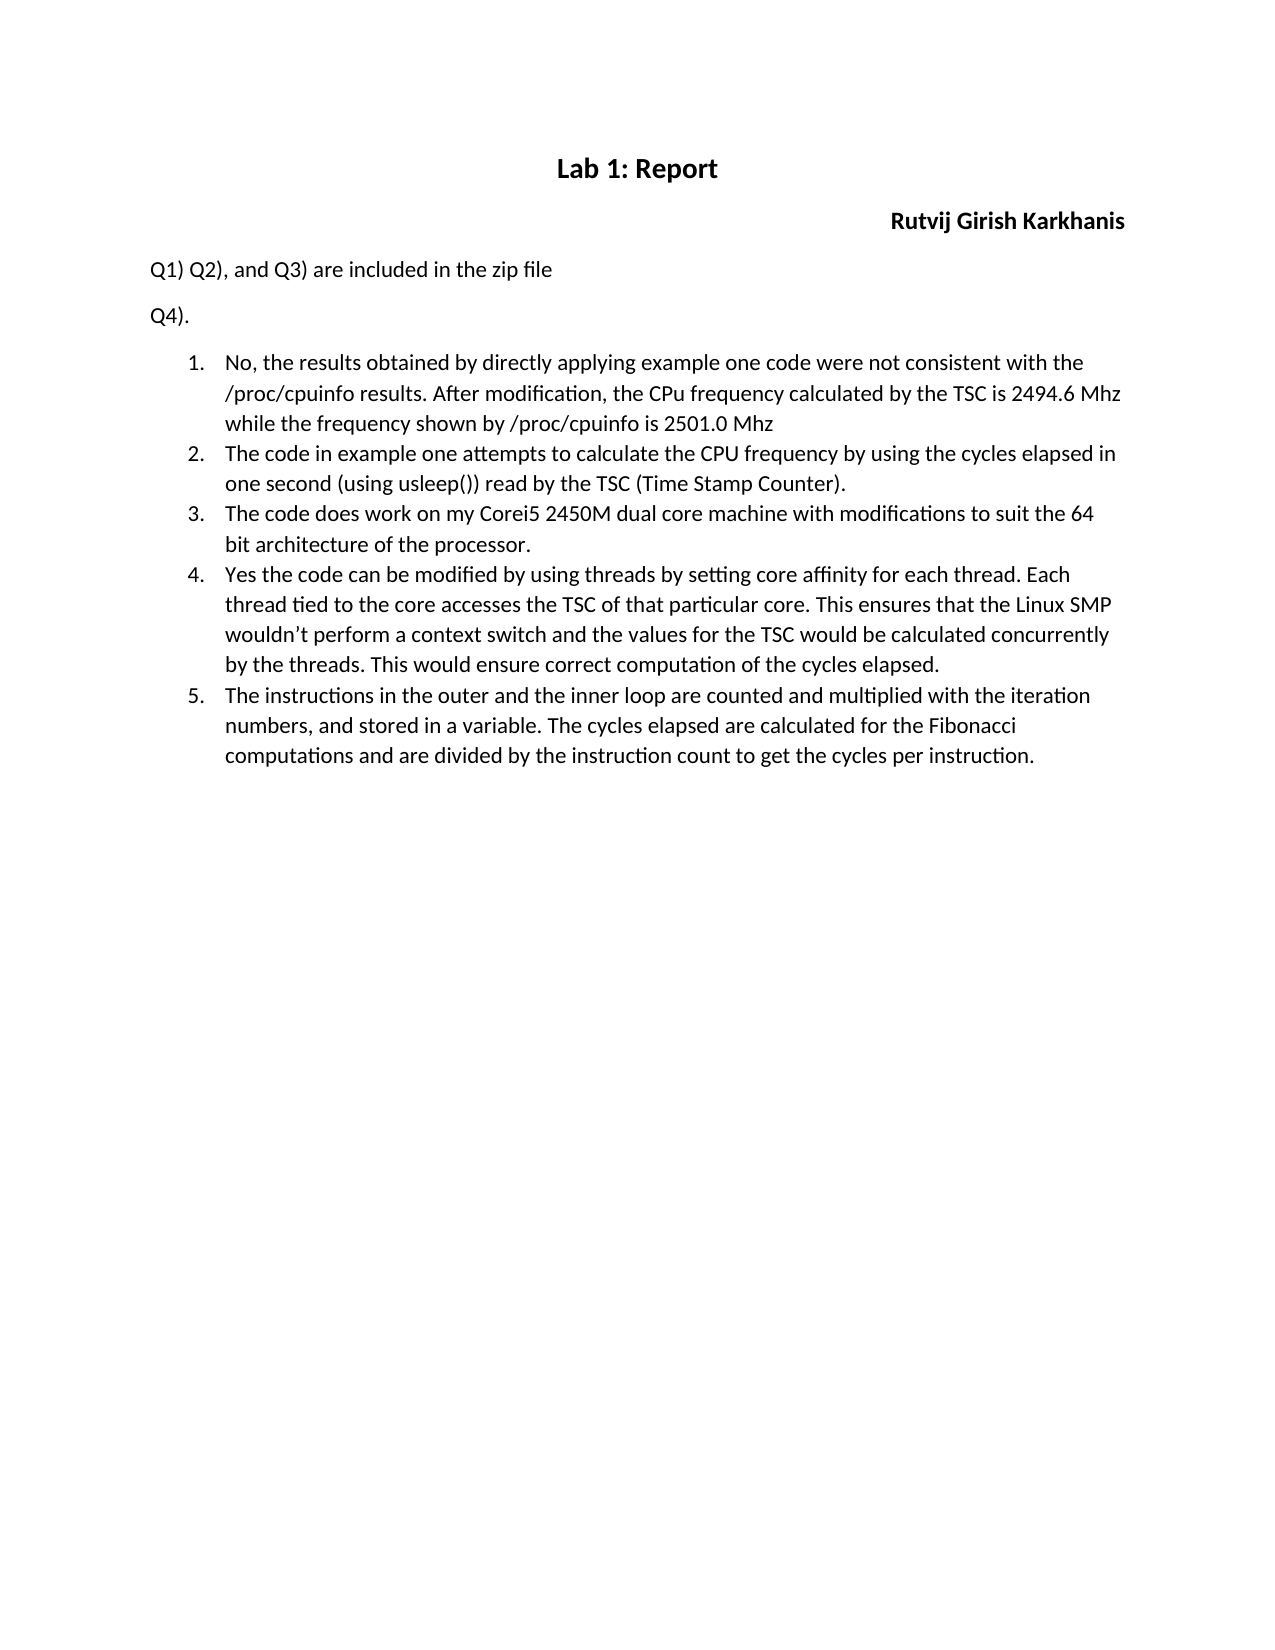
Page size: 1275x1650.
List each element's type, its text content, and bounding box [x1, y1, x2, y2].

text Lab 1: Report [150, 150, 1125, 186]
text Rutvij Girish Karkhanis [150, 205, 1125, 236]
list The code does work on my Corei5 2450M dual core machine with modifications to suit the 64 bit architecture of the processor. [187, 499, 1125, 558]
list No, the results obtained by directly applying example one code were not consistent with the /proc/cpuinfo results. After modification, the CPu frequency calculated by the TSC is 2494.6 Mhz while the frequency shown by /proc/cpuinfo is 2501.0 Mhz [187, 348, 1125, 437]
list The code in example one attempts to calculate the CPU frequency by using the cycles elapsed in one second (using usleep()) read by the TSC (Time Stamp Counter). [187, 439, 1125, 497]
text Q1) Q2), and Q3) are included in the zip file [150, 255, 1125, 283]
text Q4). [150, 302, 1125, 329]
list The instructions in the outer and the inner loop are counted and multiplied with the iteration numbers, and stored in a variable. The cycles elapsed are calculated for the Fibonacci computations and are divided by the instruction count to get the cycles per instruction. [187, 681, 1125, 769]
list Yes the code can be modified by using threads by setting core affinity for each thread. Each thread tied to the core accesses the TSC of that particular core. This ensures that the Linux SMP wouldn’t perform a context switch and the values for the TSC would be calculated concurrently by the threads. This would ensure correct computation of the cycles elapsed. [187, 560, 1125, 678]
